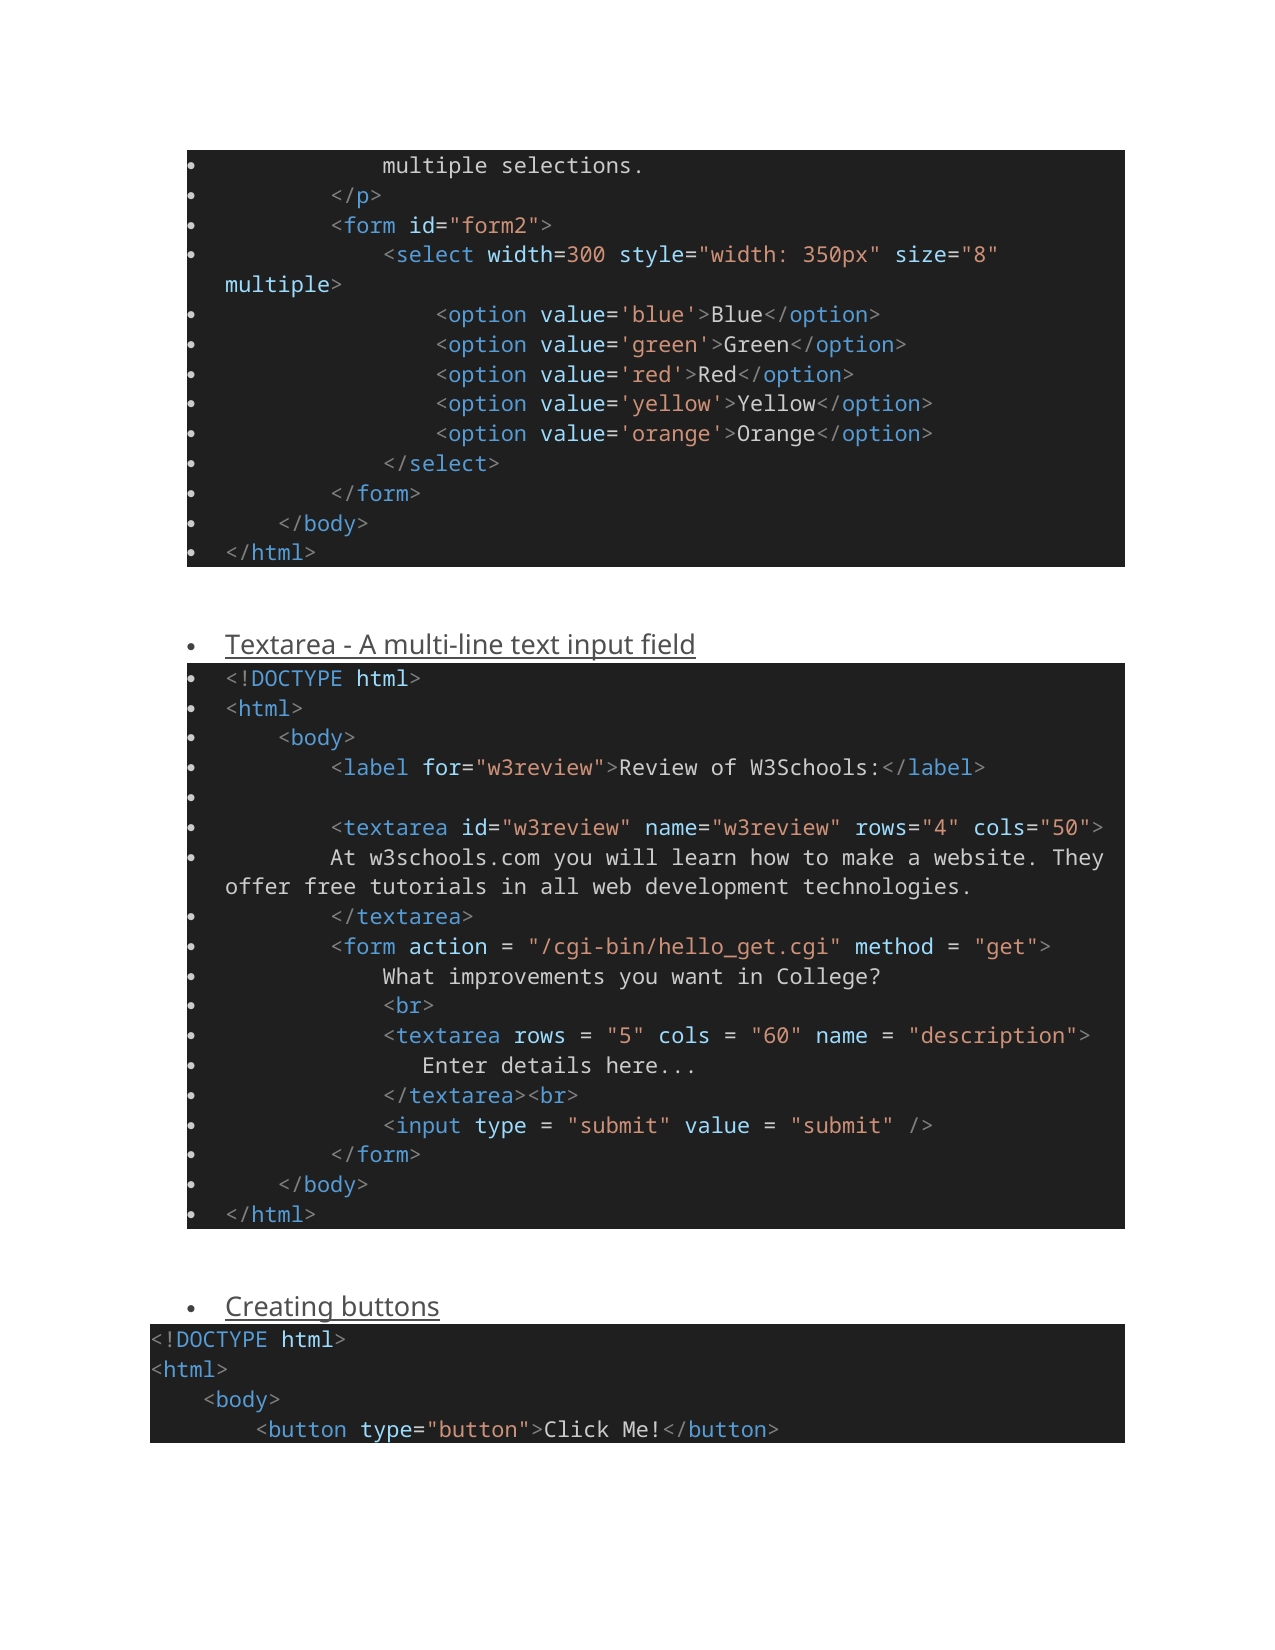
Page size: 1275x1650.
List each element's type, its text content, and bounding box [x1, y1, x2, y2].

list </html> [187, 537, 1125, 567]
text <body> [150, 1384, 1125, 1414]
list </textarea> [187, 901, 1125, 931]
list Creating buttons [187, 1287, 1125, 1324]
list Enter details here... [187, 1050, 1125, 1080]
list </form> [187, 478, 1125, 507]
list <textarea id="w3review" name="w3review" rows="4" cols="50"> [187, 812, 1125, 841]
list <option value='green'>Green</option> [187, 329, 1125, 358]
list <label for="w3review">Review of W3Schools:</label> [187, 752, 1125, 782]
text <button type="button">Click Me!</button> [150, 1414, 1125, 1443]
list <body> [187, 722, 1125, 752]
list </p> [187, 180, 1125, 209]
list <select width=300 style="width: 350px" size="8" multiple> [187, 239, 1125, 299]
list <form id="form2"> [187, 209, 1125, 239]
list <input type = "submit" value = "submit" /> [187, 1109, 1125, 1139]
list </form> [187, 1139, 1125, 1169]
list Textarea - A multi-line text input field [187, 626, 1125, 663]
list <option value='yellow'>Yellow</option> [187, 388, 1125, 418]
list </textarea><br> [187, 1080, 1125, 1109]
list </select> [187, 448, 1125, 478]
list <html> [187, 692, 1125, 722]
list <!DOCTYPE html> [187, 663, 1125, 692]
list At w3schools.com you will learn how to make a website. They offer free tutorials in all web development technologies. [187, 841, 1125, 901]
list <textarea rows = "5" cols = "60" name = "description"> [187, 1020, 1125, 1050]
list multiple selections. [187, 150, 1125, 180]
list <option value='blue'>Blue</option> [187, 299, 1125, 329]
list </html> [187, 1199, 1125, 1229]
list <form action = "/cgi-bin/hello_get.cgi" method = "get"> [187, 931, 1125, 961]
list <option value='red'>Red</option> [187, 358, 1125, 388]
list What improvements you want in College? [187, 961, 1125, 990]
list <br> [187, 990, 1125, 1020]
list <option value='orange'>Orange</option> [187, 418, 1125, 448]
text <html> [150, 1354, 1125, 1384]
list </body> [187, 1169, 1125, 1199]
text <!DOCTYPE html> [150, 1324, 1125, 1354]
list </body> [187, 507, 1125, 537]
